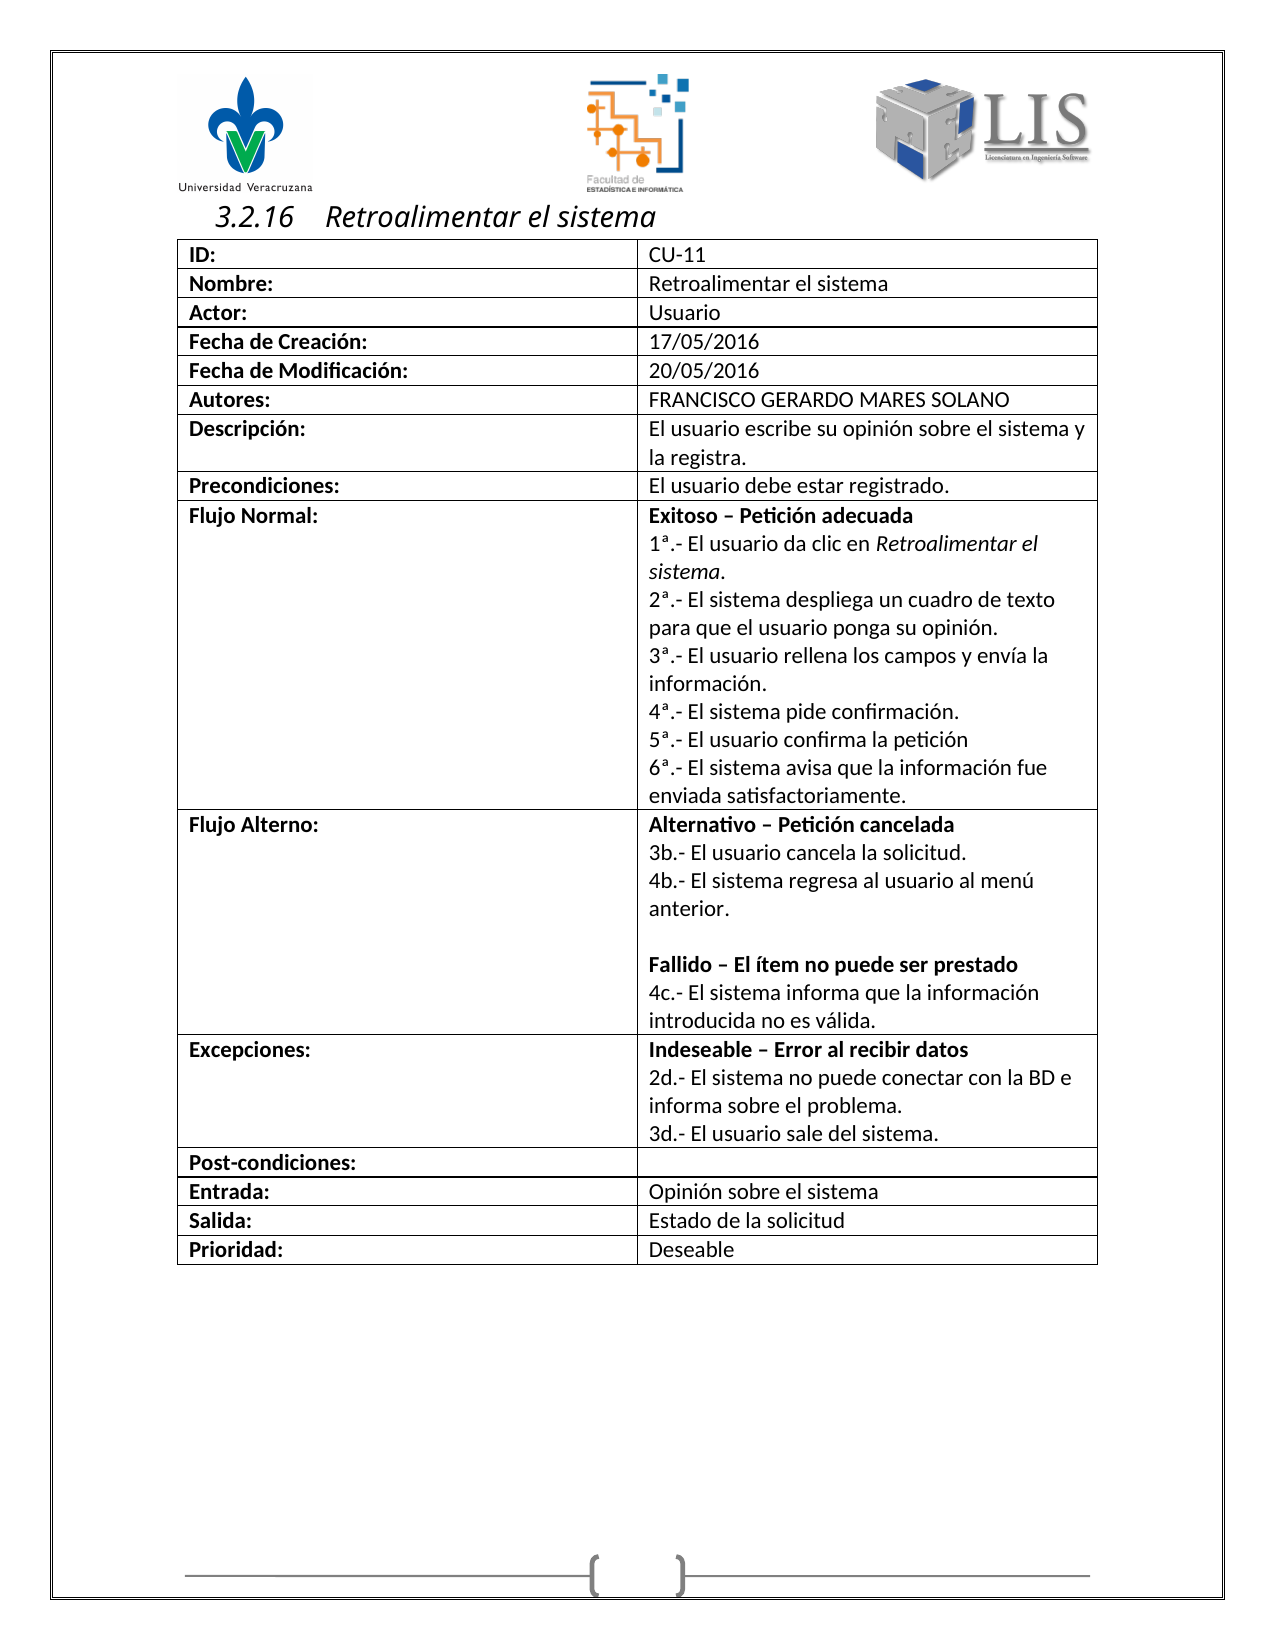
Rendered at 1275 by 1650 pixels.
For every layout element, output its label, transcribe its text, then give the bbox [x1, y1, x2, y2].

picture [867, 74, 1098, 193]
table_header ID: [178, 240, 637, 268]
table_header CU-11 [638, 240, 1097, 268]
table_cell Excepciones: [178, 1035, 637, 1147]
text Retroalimentar el sistema [215, 196, 1098, 236]
table_cell Descripción: [178, 415, 637, 471]
table_cell Fecha de Modificación: [178, 356, 637, 384]
table_cell Retroalimentar el sistema [638, 269, 1097, 297]
table_cell El usuario escribe su opinión sobre el sistema y la registra. [638, 415, 1097, 471]
table_cell Autores: [178, 386, 637, 413]
table_cell Usuario [638, 298, 1097, 326]
table_cell El usuario debe estar registrado. [638, 472, 1097, 500]
table_cell Opinión sobre el sistema [638, 1178, 1097, 1205]
table_cell FRANCISCO GERARDO MARES SOLANO [638, 386, 1097, 413]
table_cell Nombre: [178, 269, 637, 297]
table_cell Alternativo – Petición cancelada 3b.- El usuario cancela la solicitud. 4b.- El sistema regresa al usuario al menú anterior. Fallido – El ítem no puede ser prestado 4c.- El sistema informa que la información introducida no es válida. [638, 810, 1097, 1034]
table_cell Flujo Normal: [178, 501, 637, 809]
table_cell [638, 1148, 1097, 1176]
table_cell Estado de la solicitud [638, 1206, 1097, 1234]
table_cell 17/05/2016 [638, 328, 1097, 355]
table_cell Salida: [178, 1206, 637, 1234]
table_cell Indeseable – Error al recibir datos 2d.- El sistema no puede conectar con la BD e informa sobre el problema. 3d.- El usuario sale del sistema. [638, 1035, 1097, 1147]
table_cell Post-condiciones: [178, 1148, 637, 1176]
table_cell Actor: [178, 298, 637, 326]
table_cell Precondiciones: [178, 472, 637, 500]
table_cell Entrada: [178, 1178, 637, 1205]
table_cell Exitoso – Petición adecuada 1ª.- El usuario da clic en Retroalimentar el sistema. 2ª.- El sistema despliega un cuadro de texto para que el usuario ponga su opinión. 3ª.- El usuario rellena los campos y envía la información. 4ª.- El sistema pide confirmación. 5ª.- El usuario confirma la petición 6ª.- El sistema avisa que la información fue enviada satisfactoriamente. [638, 501, 1097, 809]
picture [177, 74, 313, 193]
table_cell Deseable [638, 1236, 1097, 1263]
table_cell Flujo Alterno: [178, 810, 637, 1034]
table_cell 20/05/2016 [638, 356, 1097, 384]
table_cell Prioridad: [178, 1236, 637, 1263]
table_cell Fecha de Creación: [178, 328, 637, 355]
